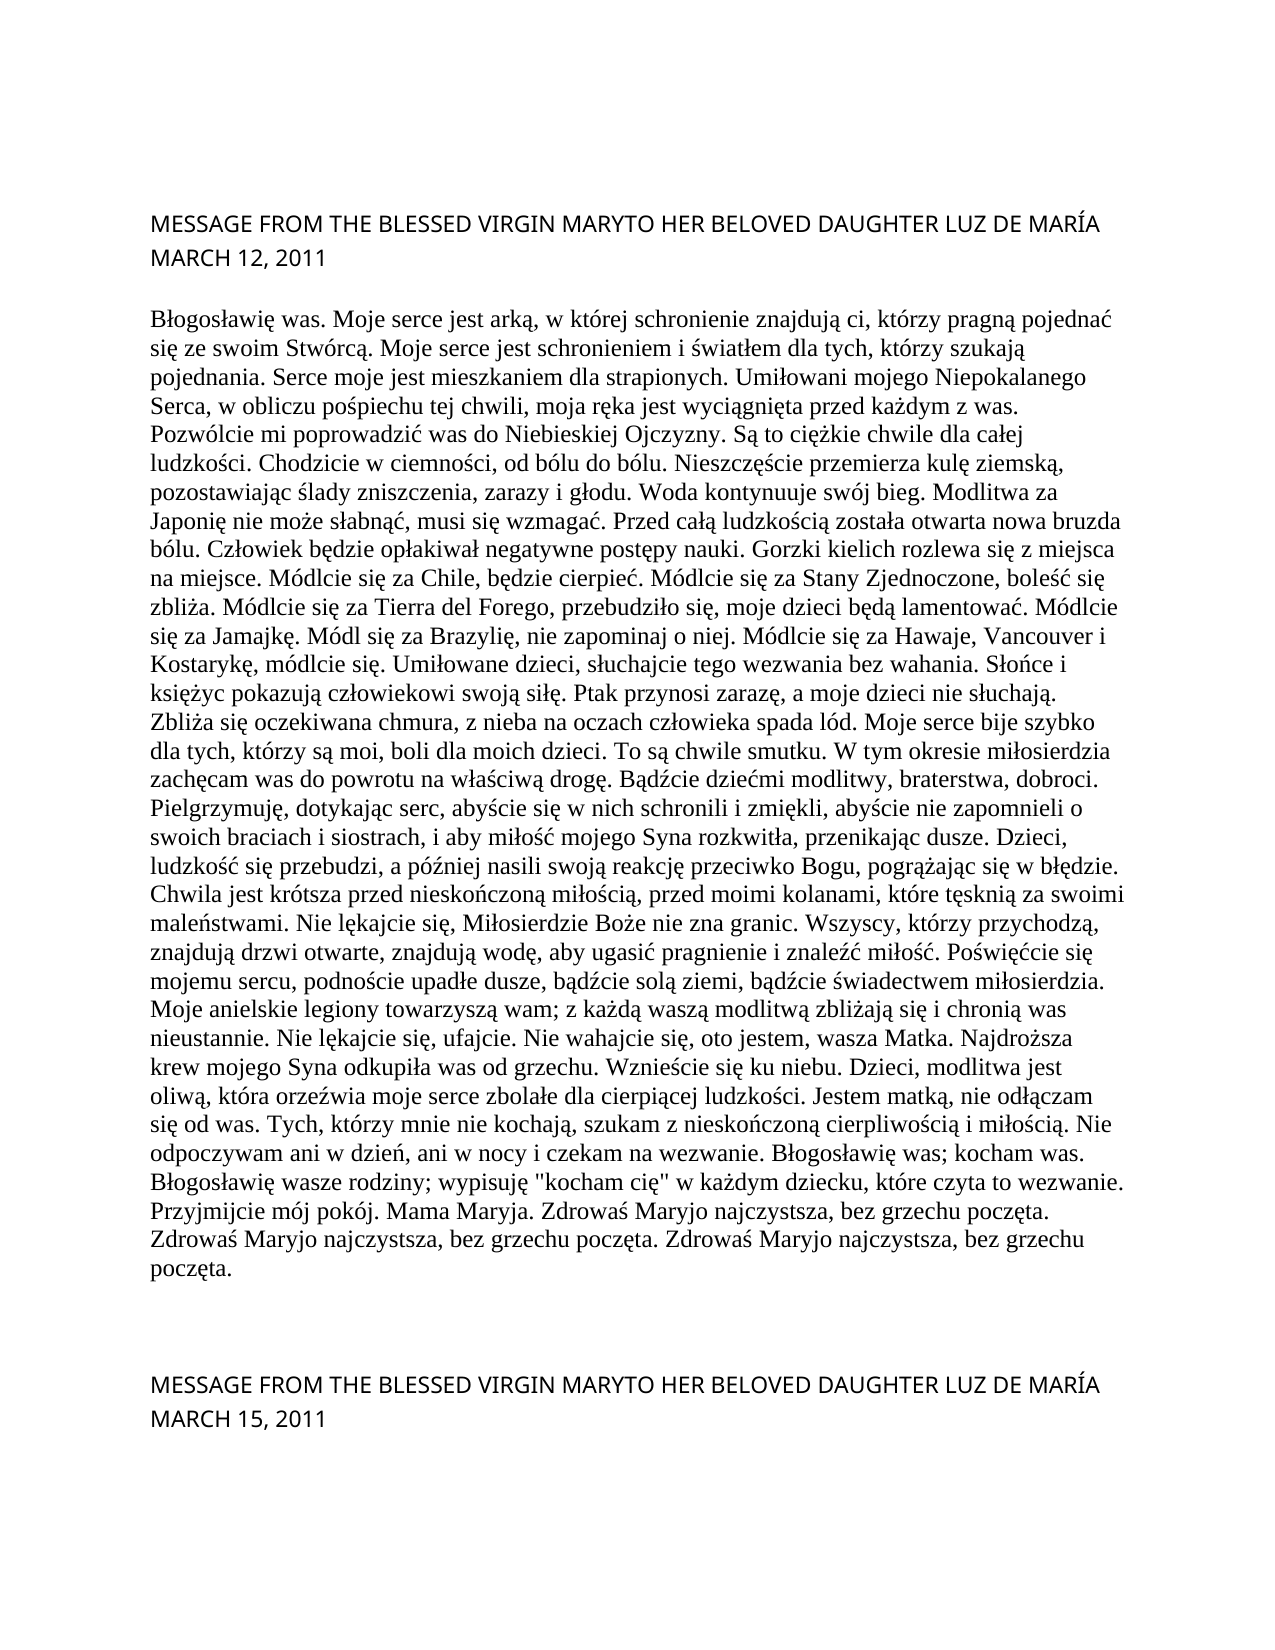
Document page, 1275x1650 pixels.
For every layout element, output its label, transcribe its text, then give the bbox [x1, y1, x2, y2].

text Błogosławię was. Moje serce jest arką, w której schronienie znajdują ci, którzy pragną pojednać się ze swoim Stwórcą. Moje serce jest schronieniem i światłem dla tych, którzy szukają pojednania. Serce moje jest mieszkaniem dla strapionych. Umiłowani mojego Niepokalanego Serca, w obliczu pośpiechu tej chwili, moja ręka jest wyciągnięta przed każdym z was. Pozwólcie mi poprowadzić was do Niebieskiej Ojczyzny. Są to ciężkie chwile dla całej ludzkości. Chodzicie w ciemności, od bólu do bólu. Nieszczęście przemierza kulę ziemską, pozostawiając ślady zniszczenia, zarazy i głodu. Woda kontynuuje swój bieg. Modlitwa za Japonię nie może słabnąć, musi się wzmagać. Przed całą ludzkością została otwarta nowa bruzda bólu. Człowiek będzie opłakiwał negatywne postępy nauki. Gorzki kielich rozlewa się z miejsca na miejsce. Módlcie się za Chile, będzie cierpieć. Módlcie się za Stany Zjednoczone, boleść się zbliża. Módlcie się za Tierra del Forego, przebudziło się, moje dzieci będą lamentować. Módlcie się za Jamajkę. Módl się za Brazylię, nie zapominaj o niej. Módlcie się za Hawaje, Vancouver i Kostarykę, módlcie się. Umiłowane dzieci, słuchajcie tego wezwania bez wahania. Słońce i księżyc pokazują człowiekowi swoją siłę. Ptak przynosi zarazę, a moje dzieci nie słuchają. Zbliża się oczekiwana chmura, z nieba na oczach człowieka spada lód. Moje serce bije szybko dla tych, którzy są moi, boli dla moich dzieci. To są chwile smutku. W tym okresie miłosierdzia zachęcam was do powrotu na właściwą drogę. Bądźcie dziećmi modlitwy, braterstwa, dobroci. Pielgrzymuję, dotykając serc, abyście się w nich schronili i zmiękli, abyście nie zapomnieli o swoich braciach i siostrach, i aby miłość mojego Syna rozkwitła, przenikając dusze. Dzieci, ludzkość się przebudzi, a później nasili swoją reakcję przeciwko Bogu, pogrążając się w błędzie. Chwila jest krótsza przed nieskończoną miłością, przed moimi kolanami, które tęsknią za swoimi maleństwami. Nie lękajcie się, Miłosierdzie Boże nie zna granic. Wszyscy, którzy przychodzą, znajdują drzwi otwarte, znajdują wodę, aby ugasić pragnienie i znaleźć miłość. Poświęćcie się mojemu sercu, podnoście upadłe dusze, bądźcie solą ziemi, bądźcie świadectwem miłosierdzia. Moje anielskie legiony towarzyszą wam; z każdą waszą modlitwą zbliżają się i chronią was nieustannie. Nie lękajcie się, ufajcie. Nie wahajcie się, oto jestem, wasza Matka. Najdroższa krew mojego Syna odkupiła was od grzechu. Wznieście się ku niebu. Dzieci, modlitwa jest oliwą, która orzeźwia moje serce zbolałe dla cierpiącej ludzkości. Jestem matką, nie odłączam się od was. Tych, którzy mnie nie kochają, szukam z nieskończoną cierpliwością i miłością. Nie odpoczywam ani w dzień, ani w nocy i czekam na wezwanie. Błogosławię was; kocham was. Błogosławię wasze rodziny; wypisuję "kocham cię" w każdym dziecku, które czyta to wezwanie. Przyjmijcie mój pokój. Mama Maryja. Zdrowaś Maryjo najczystsza, bez grzechu poczęta. Zdrowaś Maryjo najczystsza, bez grzechu poczęta. Zdrowaś Maryjo najczystsza, bez grzechu poczęta. [150, 304, 1125, 1282]
text MESSAGE FROM THE BLESSED VIRGIN MARYTO HER BELOVED DAUGHTER LUZ DE MARÍA MARCH 12, 2011 [150, 208, 1125, 273]
text MESSAGE FROM THE BLESSED VIRGIN MARYTO HER BELOVED DAUGHTER LUZ DE MARÍA MARCH 15, 2011 [150, 1369, 1125, 1434]
